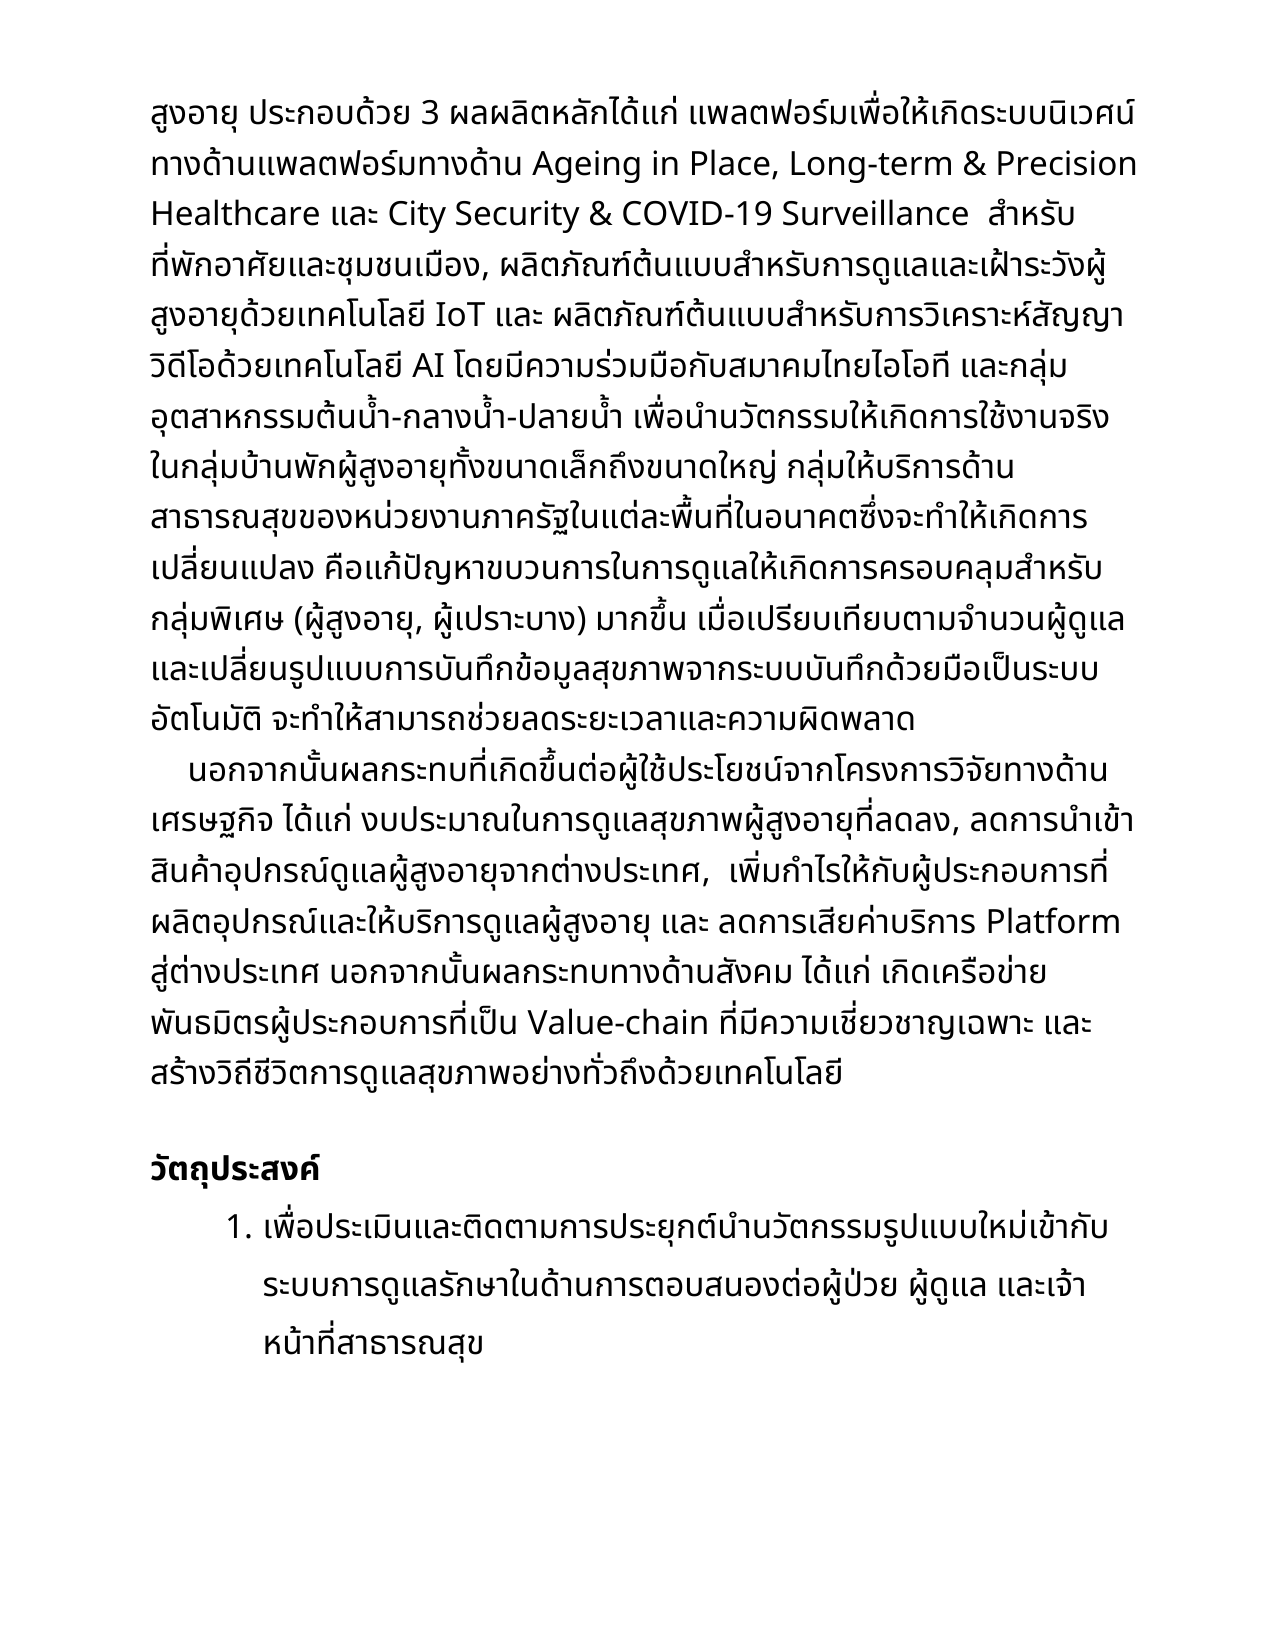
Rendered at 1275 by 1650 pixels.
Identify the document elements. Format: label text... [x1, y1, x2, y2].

list เพื่อประเมินและติดตามการประยุกต์นำนวัตกรรมรูปแบบใหม่เข้ากับระบบการดูแลรักษาในด้านการตอบสนองต่อผู้ป่วย ผู้ดูแล และเจ้าหน้าที่สาธารณสุข [225, 1203, 1139, 1369]
text นอกจากนั้นผลกระทบที่เกิดขึ้นต่อผู้ใช้ประโยชน์จากโครงการวิจัยทางด้านเศรษฐกิจ ได้แก่ งบประมาณในการดูแลสุขภาพผู้สูงอายุที่ลดลง, ลดการนำเข้าสินค้าอุปกรณ์ดูแลผู้สูงอายุจากต่างประเทศ, เพิ่มกำไรให้กับผู้ประกอบการที่ผลิตอุปกรณ์และให้บริการดูแลผู้สูงอายุ และ ลดการเสียค่าบริการ Platform สู่ต่างประเทศ นอกจากนั้นผลกระทบทางด้านสังคม ได้แก่ เกิดเครือข่ายพันธมิตรผู้ประกอบการที่เป็น Value-chain ที่มีความเชี่ยวชาญเฉพาะ และ สร้างวิถีชีวิตการดูแลสุขภาพอย่างทั่วถึงด้วยเทคโนโลยี [150, 746, 1139, 1099]
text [150, 89, 1139, 746]
text วัตถุประสงค์ [150, 1145, 1139, 1195]
